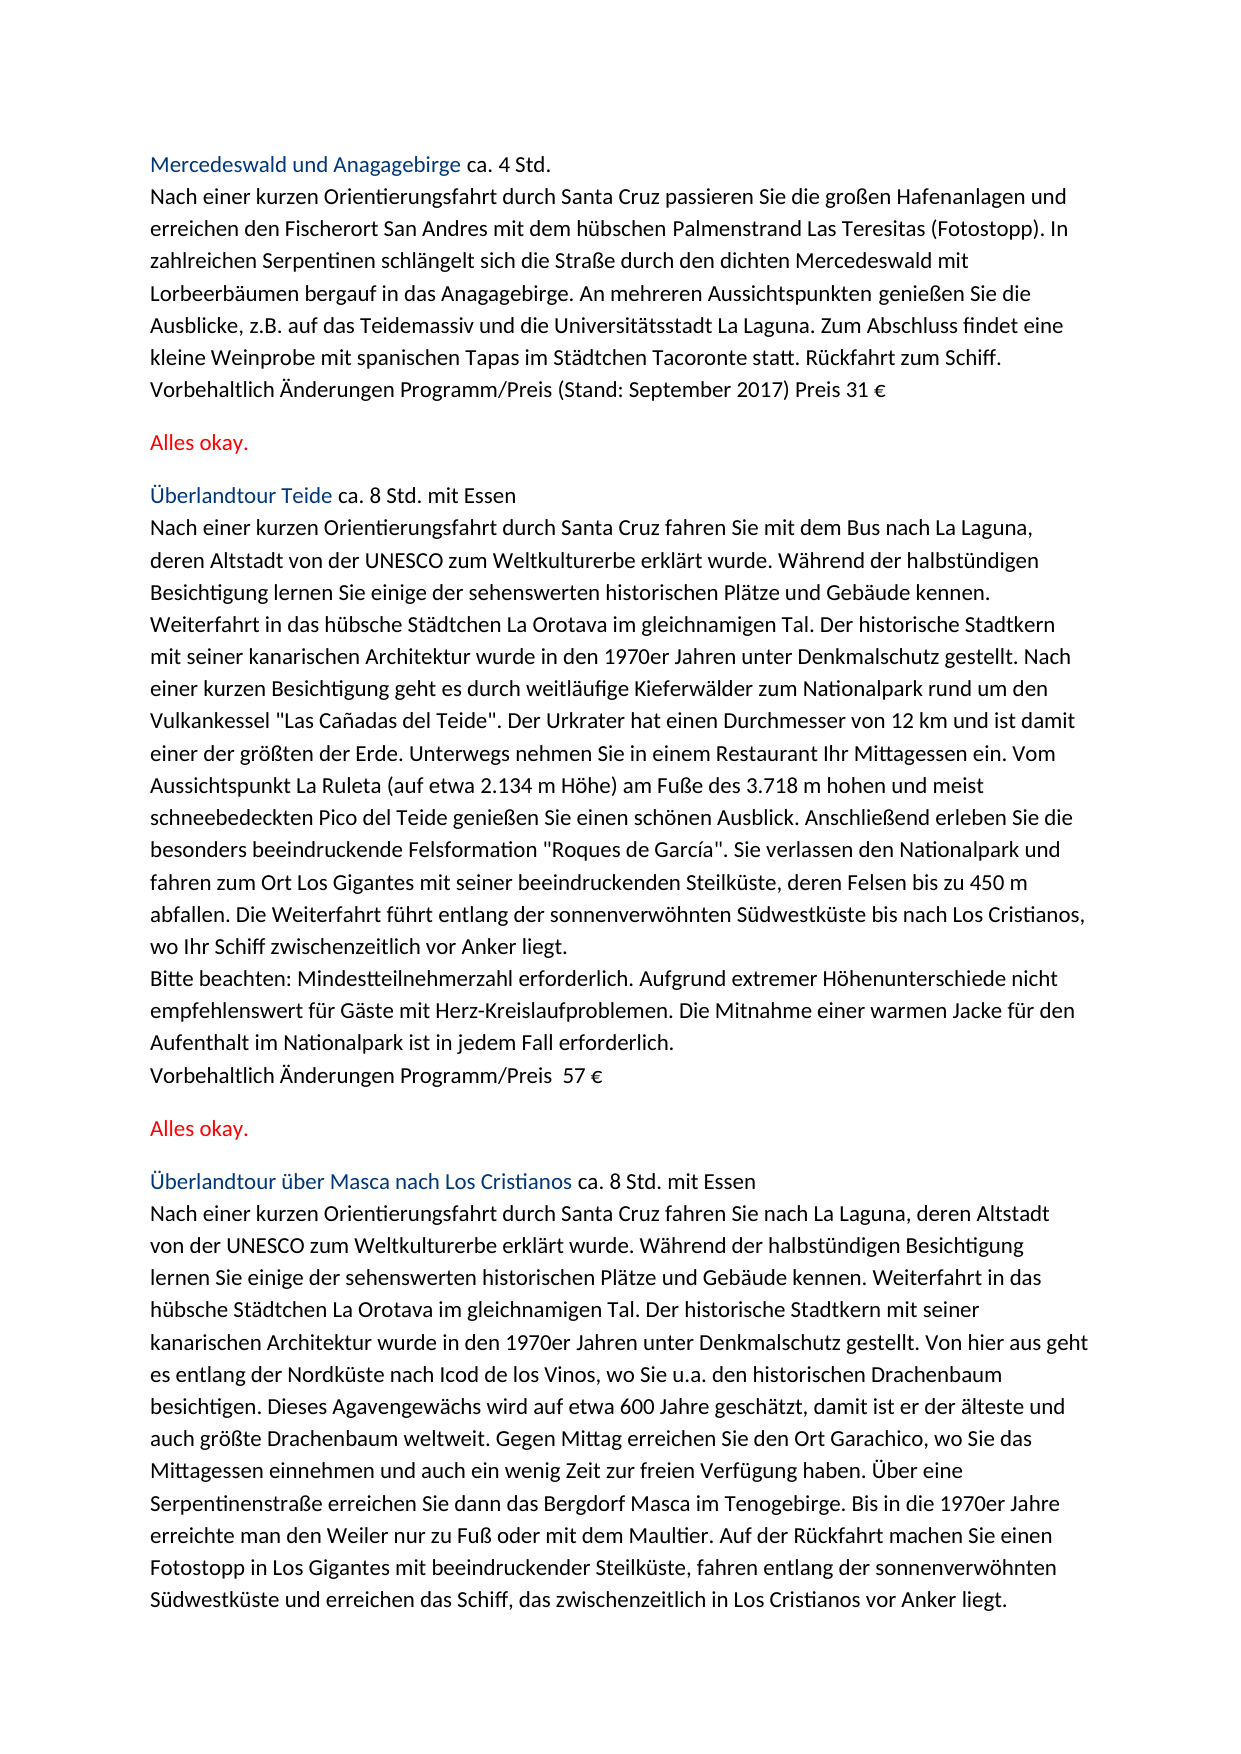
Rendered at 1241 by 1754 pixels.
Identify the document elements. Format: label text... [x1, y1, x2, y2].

text Alles okay. [150, 428, 1090, 456]
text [150, 1167, 1090, 1613]
text Alles okay. [150, 1114, 1090, 1142]
text Überlandtour Teide ca. 8 Std. mit Essen Nach einer kurzen Orientierungsfahrt durch Santa Cruz fahren Sie mit dem Bus nach La Laguna, deren Altstadt von der UNESCO zum Weltkulturerbe erklärt wurde. Während der halbstündigen Besichtigung lernen Sie einige der sehenswerten historischen Plätze und Gebäude kennen. Weiterfahrt in das hübsche Städtchen La Orotava im gleichnamigen Tal. Der historische Stadtkern mit seiner kanarischen Architektur wurde in den 1970er Jahren unter Denkmalschutz gestellt. Nach einer kurzen Besichtigung geht es durch weitläufige Kieferwälder zum Nationalpark rund um den Vulkankessel "Las Cañadas del Teide". Der Urkrater hat einen Durchmesser von 12 km und ist damit einer der größten der Erde. Unterwegs nehmen Sie in einem Restaurant Ihr Mittagessen ein. Vom Aussichtspunkt La Ruleta (auf etwa 2.134 m Höhe) am Fuße des 3.718 m hohen und meist schneebedeckten Pico del Teide genießen Sie einen schönen Ausblick. Anschließend erleben Sie die besonders beeindruckende Felsformation "Roques de García". Sie verlassen den Nationalpark und fahren zum Ort Los Gigantes mit seiner beeindruckenden Steilküste, deren Felsen bis zu 450 m abfallen. Die Weiterfahrt führt entlang der sonnenverwöhnten Südwestküste bis nach Los Cristianos, wo Ihr Schiff zwischenzeitlich vor Anker liegt. Bitte beachten: Mindestteilnehmerzahl erforderlich. Aufgrund extremer Höhenunterschiede nicht empfehlenswert für Gäste mit Herz-Kreislaufproblemen. Die Mitnahme einer warmen Jacke für den Aufenthalt im Nationalpark ist in jedem Fall erforderlich. Vorbehaltlich Änderungen Programm/Preis 57 € [150, 481, 1090, 1089]
text Mercedeswald und Anagagebirge ca. 4 Std. Nach einer kurzen Orientierungsfahrt durch Santa Cruz passieren Sie die großen Hafenanlagen und erreichen den Fischerort San Andres mit dem hübschen Palmenstrand Las Teresitas (Fotostopp). In zahlreichen Serpentinen schlängelt sich die Straße durch den dichten Mercedeswald mit Lorbeerbäumen bergauf in das Anagagebirge. An mehreren Aussichtspunkten genießen Sie die Ausblicke, z.B. auf das Teidemassiv und die Universitätsstadt La Laguna. Zum Abschluss findet eine kleine Weinprobe mit spanischen Tapas im Städtchen Tacoronte statt. Rückfahrt zum Schiff. Vorbehaltlich Änderungen Programm/Preis (Stand: September 2017) Preis 31 € [150, 150, 1090, 403]
